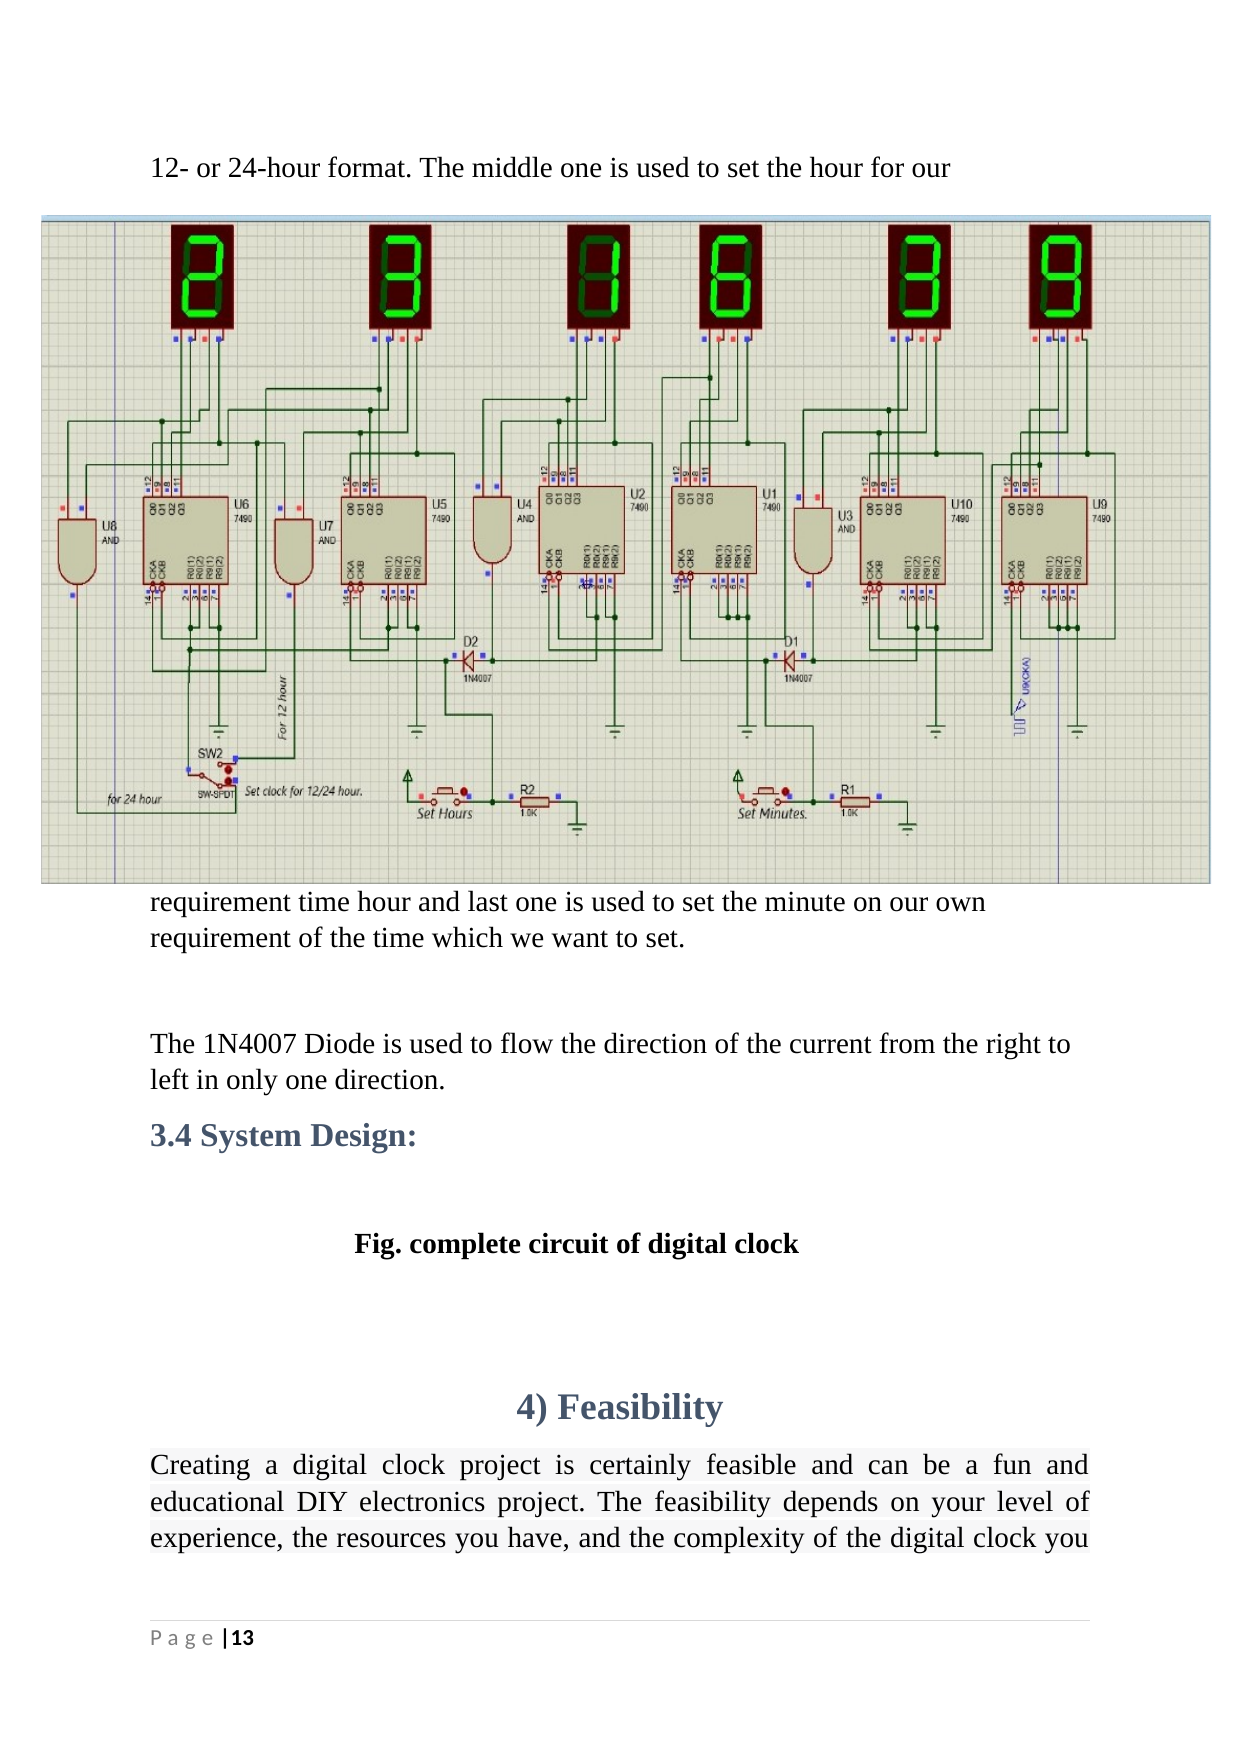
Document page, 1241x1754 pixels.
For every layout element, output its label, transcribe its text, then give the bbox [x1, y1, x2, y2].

text Fig. complete circuit of digital clock [150, 1226, 1090, 1259]
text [150, 150, 1090, 215]
text 3.4 System Design: [150, 1115, 1090, 1153]
text 4) Feasibility [150, 1384, 1090, 1427]
picture [41, 215, 1212, 884]
text The 1N4007 Diode is used to flow the direction of the current from the right to left in only one direction. [150, 1026, 1090, 1096]
